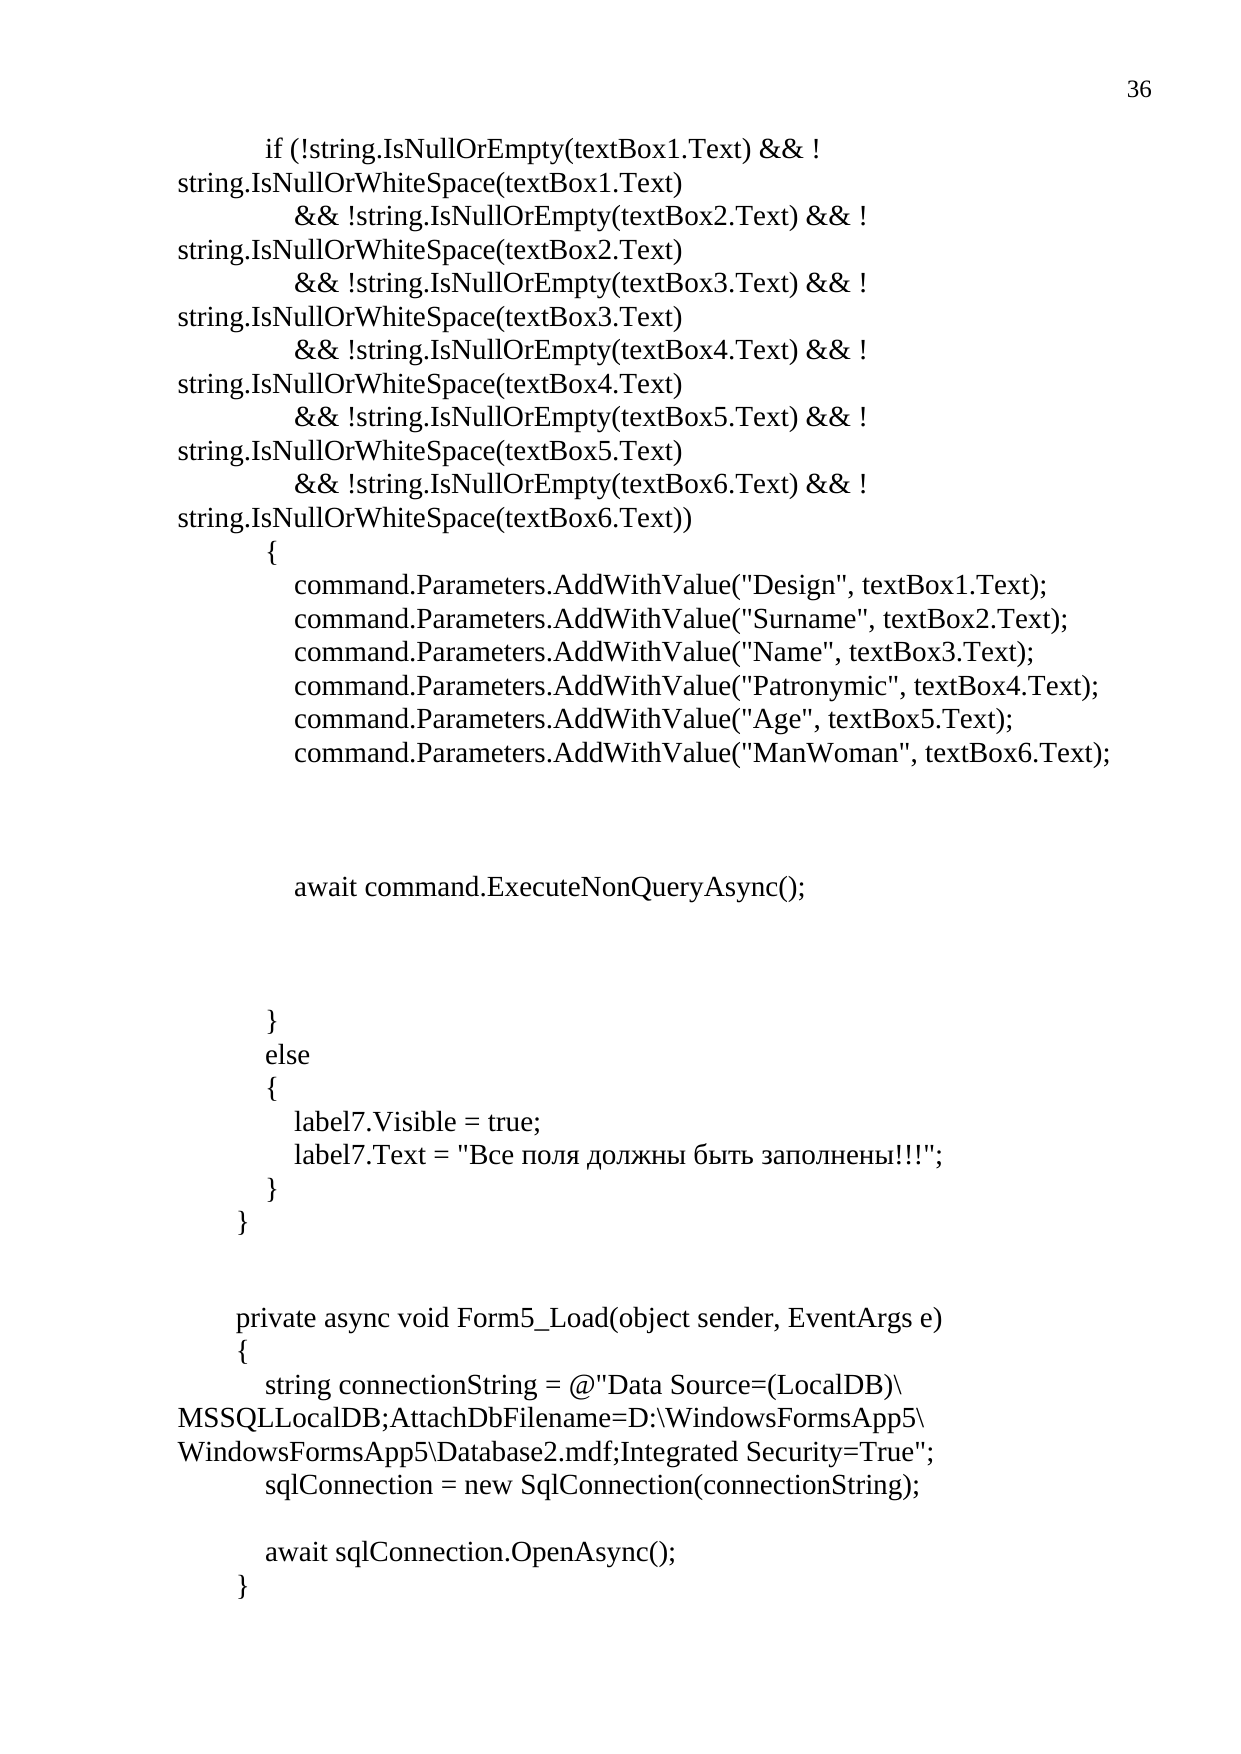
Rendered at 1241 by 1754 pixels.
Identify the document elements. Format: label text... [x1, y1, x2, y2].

text string connectionString = @"Data Source=(LocalDB)\MSSQLLocalDB;AttachDbFilename=D:\WindowsFormsApp5\WindowsFormsApp5\Database2.mdf;Integrated Security=True"; [177, 1367, 1152, 1467]
text else [177, 1037, 1152, 1070]
text command.Parameters.AddWithValue("Name", textBox3.Text); [177, 634, 1152, 668]
text && !string.IsNullOrEmpty(textBox6.Text) && !string.IsNullOrWhiteSpace(textBox6.Text)) [177, 467, 1152, 534]
text await command.ExecuteNonQueryAsync(); [177, 869, 1152, 903]
text command.Parameters.AddWithValue("ManWoman", textBox6.Text); [177, 735, 1152, 768]
text && !string.IsNullOrEmpty(textBox3.Text) && !string.IsNullOrWhiteSpace(textBox3.Text) [177, 265, 1152, 332]
text { [177, 1070, 1152, 1104]
text && !string.IsNullOrEmpty(textBox2.Text) && !string.IsNullOrWhiteSpace(textBox2.Text) [177, 198, 1152, 265]
text && !string.IsNullOrEmpty(textBox5.Text) && !string.IsNullOrWhiteSpace(textBox5.Text) [177, 399, 1152, 467]
text } [177, 1003, 1152, 1037]
text command.Parameters.AddWithValue("Design", textBox1.Text); [177, 567, 1152, 601]
text } [177, 1568, 1152, 1602]
text { [177, 1333, 1152, 1367]
text } [177, 1204, 1152, 1238]
text await sqlConnection.OpenAsync(); [177, 1534, 1152, 1568]
text if (!string.IsNullOrEmpty(textBox1.Text) && !string.IsNullOrWhiteSpace(textBox1.Text) [177, 131, 1152, 198]
text label7.Text = "Все поля должны быть заполнены!!!"; [177, 1137, 1152, 1171]
text { [177, 534, 1152, 567]
text && !string.IsNullOrEmpty(textBox4.Text) && !string.IsNullOrWhiteSpace(textBox4.Text) [177, 332, 1152, 399]
text } [177, 1171, 1152, 1204]
text command.Parameters.AddWithValue("Patronymic", textBox4.Text); [177, 668, 1152, 701]
text sqlConnection = new SqlConnection(connectionString); [177, 1467, 1152, 1501]
text private async void Form5_Load(object sender, EventArgs e) [177, 1300, 1152, 1333]
text label7.Visible = true; [177, 1104, 1152, 1137]
text command.Parameters.AddWithValue("Surname", textBox2.Text); [177, 601, 1152, 634]
text command.Parameters.AddWithValue("Age", textBox5.Text); [177, 701, 1152, 735]
